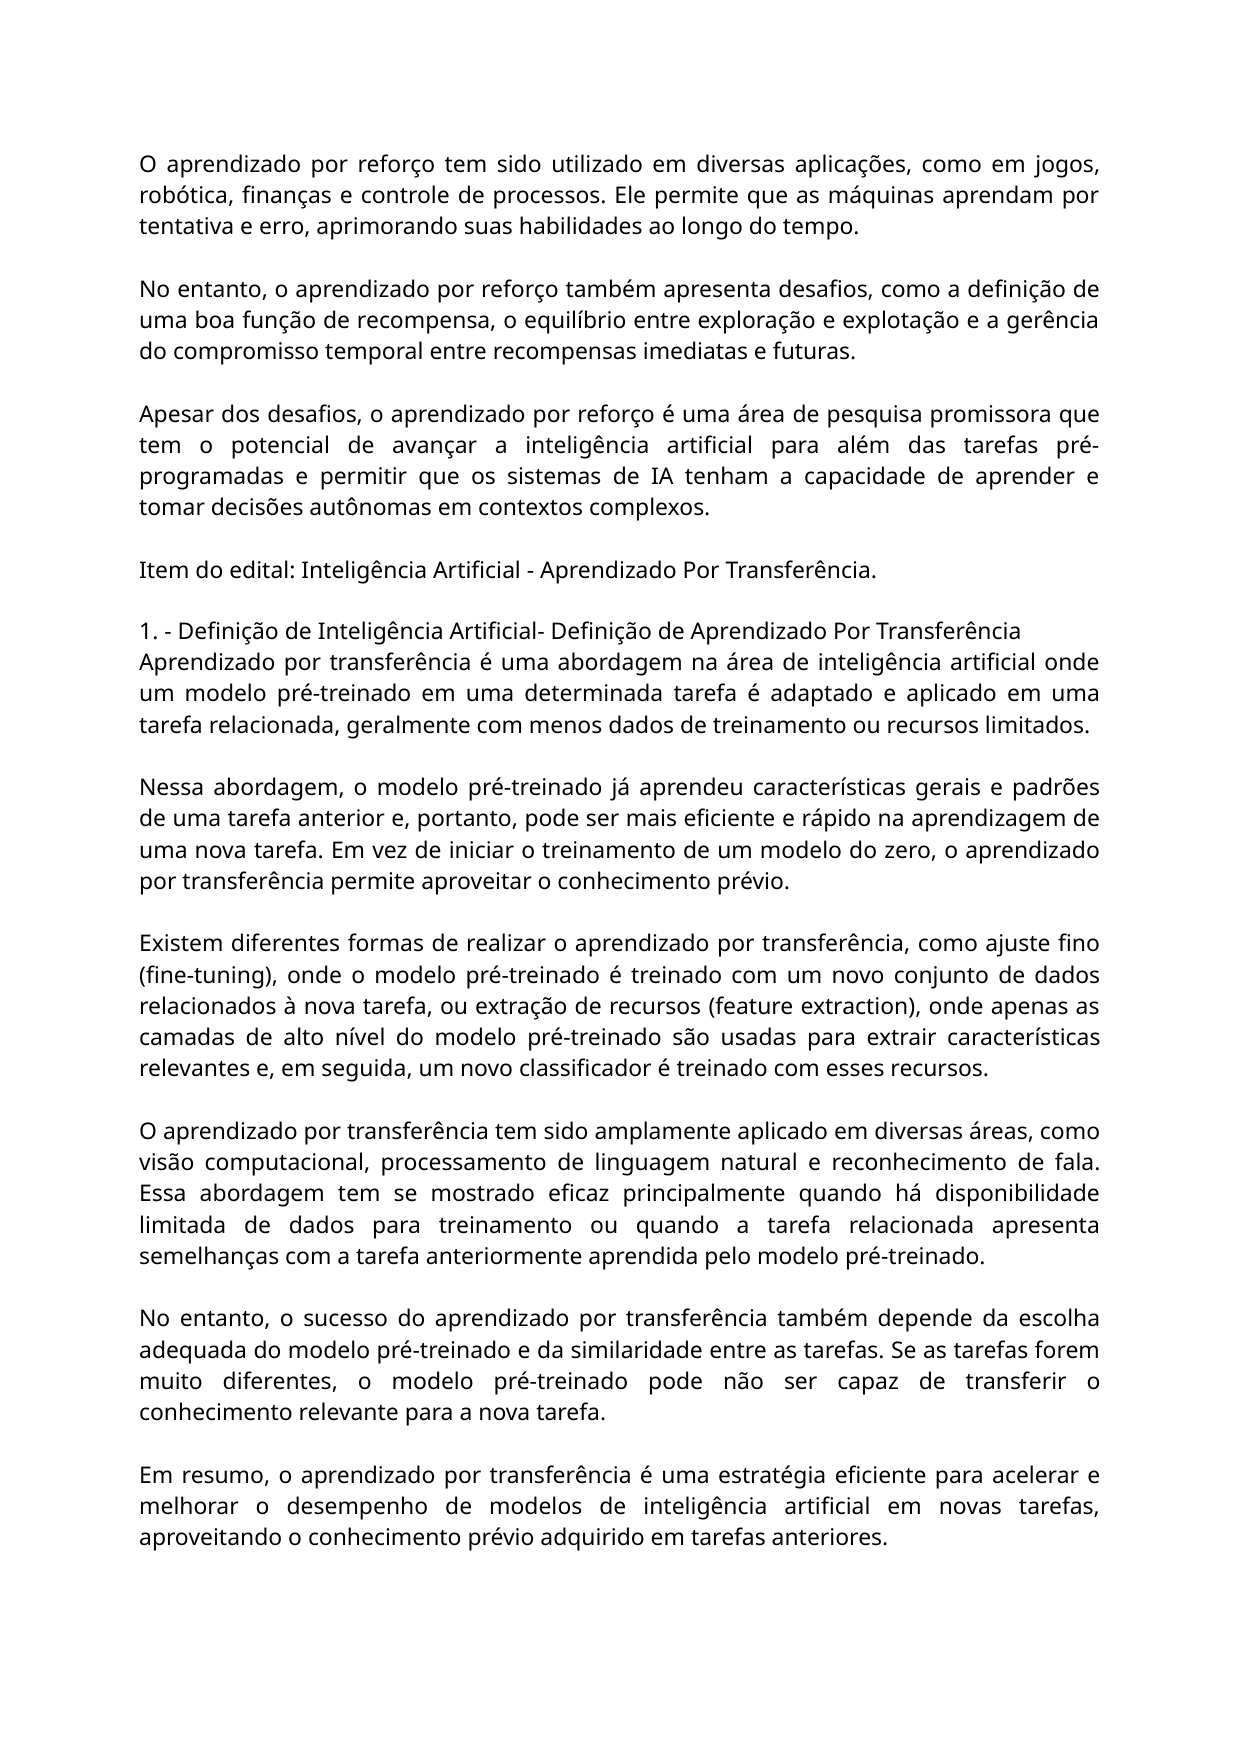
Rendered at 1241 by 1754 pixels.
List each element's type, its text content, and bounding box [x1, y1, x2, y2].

text O aprendizado por reforço tem sido utilizado em diversas aplicações, como em jogos, robótica, finanças e controle de processos. Ele permite que as máquinas aprendam por tentativa e erro, aprimorando suas habilidades ao longo do tempo. [139, 148, 1101, 241]
text Apesar dos desafios, o aprendizado por reforço é uma área de pesquisa promissora que tem o potencial de avançar a inteligência artificial para além das tarefas pré-programadas e permitir que os sistemas de IA tenham a capacidade de aprender e tomar decisões autônomas em contextos complexos. [139, 398, 1101, 523]
text Item do edital: Inteligência Artificial - Aprendizado Por Transferência. [139, 554, 1101, 585]
text No entanto, o sucesso do aprendizado por transferência também depende da escolha adequada do modelo pré-treinado e da similaridade entre as tarefas. Se as tarefas forem muito diferentes, o modelo pré-treinado pode não ser capaz de transferir o conhecimento relevante para a nova tarefa. [139, 1302, 1101, 1427]
text No entanto, o aprendizado por reforço também apresenta desafios, como a definição de uma boa função de recompensa, o equilíbrio entre exploração e explotação e a gerência do compromisso temporal entre recompensas imediatas e futuras. [139, 273, 1101, 366]
text Nessa abordagem, o modelo pré-treinado já aprendeu características gerais e padrões de uma tarefa anterior e, portanto, pode ser mais eficiente e rápido na aprendizagem de uma nova tarefa. Em vez de iniciar o treinamento de um modelo do zero, o aprendizado por transferência permite aproveitar o conhecimento prévio. [139, 771, 1101, 896]
text Aprendizado por transferência é uma abordagem na área de inteligência artificial onde um modelo pré-treinado em uma determinada tarefa é adaptado e aplicado em uma tarefa relacionada, geralmente com menos dados de treinamento ou recursos limitados. [139, 646, 1101, 740]
text O aprendizado por transferência tem sido amplamente aplicado em diversas áreas, como visão computacional, processamento de linguagem natural e reconhecimento de fala. Essa abordagem tem se mostrado eficaz principalmente quando há disponibilidade limitada de dados para treinamento ou quando a tarefa relacionada apresenta semelhanças com a tarefa anteriormente aprendida pelo modelo pré-treinado. [139, 1115, 1101, 1271]
text Existem diferentes formas de realizar o aprendizado por transferência, como ajuste fino (fine-tuning), onde o modelo pré-treinado é treinado com um novo conjunto de dados relacionados à nova tarefa, ou extração de recursos (feature extraction), onde apenas as camadas de alto nível do modelo pré-treinado são usadas para extrair características relevantes e, em seguida, um novo classificador é treinado com esses recursos. [139, 927, 1101, 1084]
text Em resumo, o aprendizado por transferência é uma estratégia eficiente para acelerar e melhorar o desempenho de modelos de inteligência artificial em novas tarefas, aproveitando o conhecimento prévio adquirido em tarefas anteriores. [139, 1459, 1101, 1552]
text 1. - Definição de Inteligência Artificial- Definição de Aprendizado Por Transferência [139, 615, 1101, 646]
